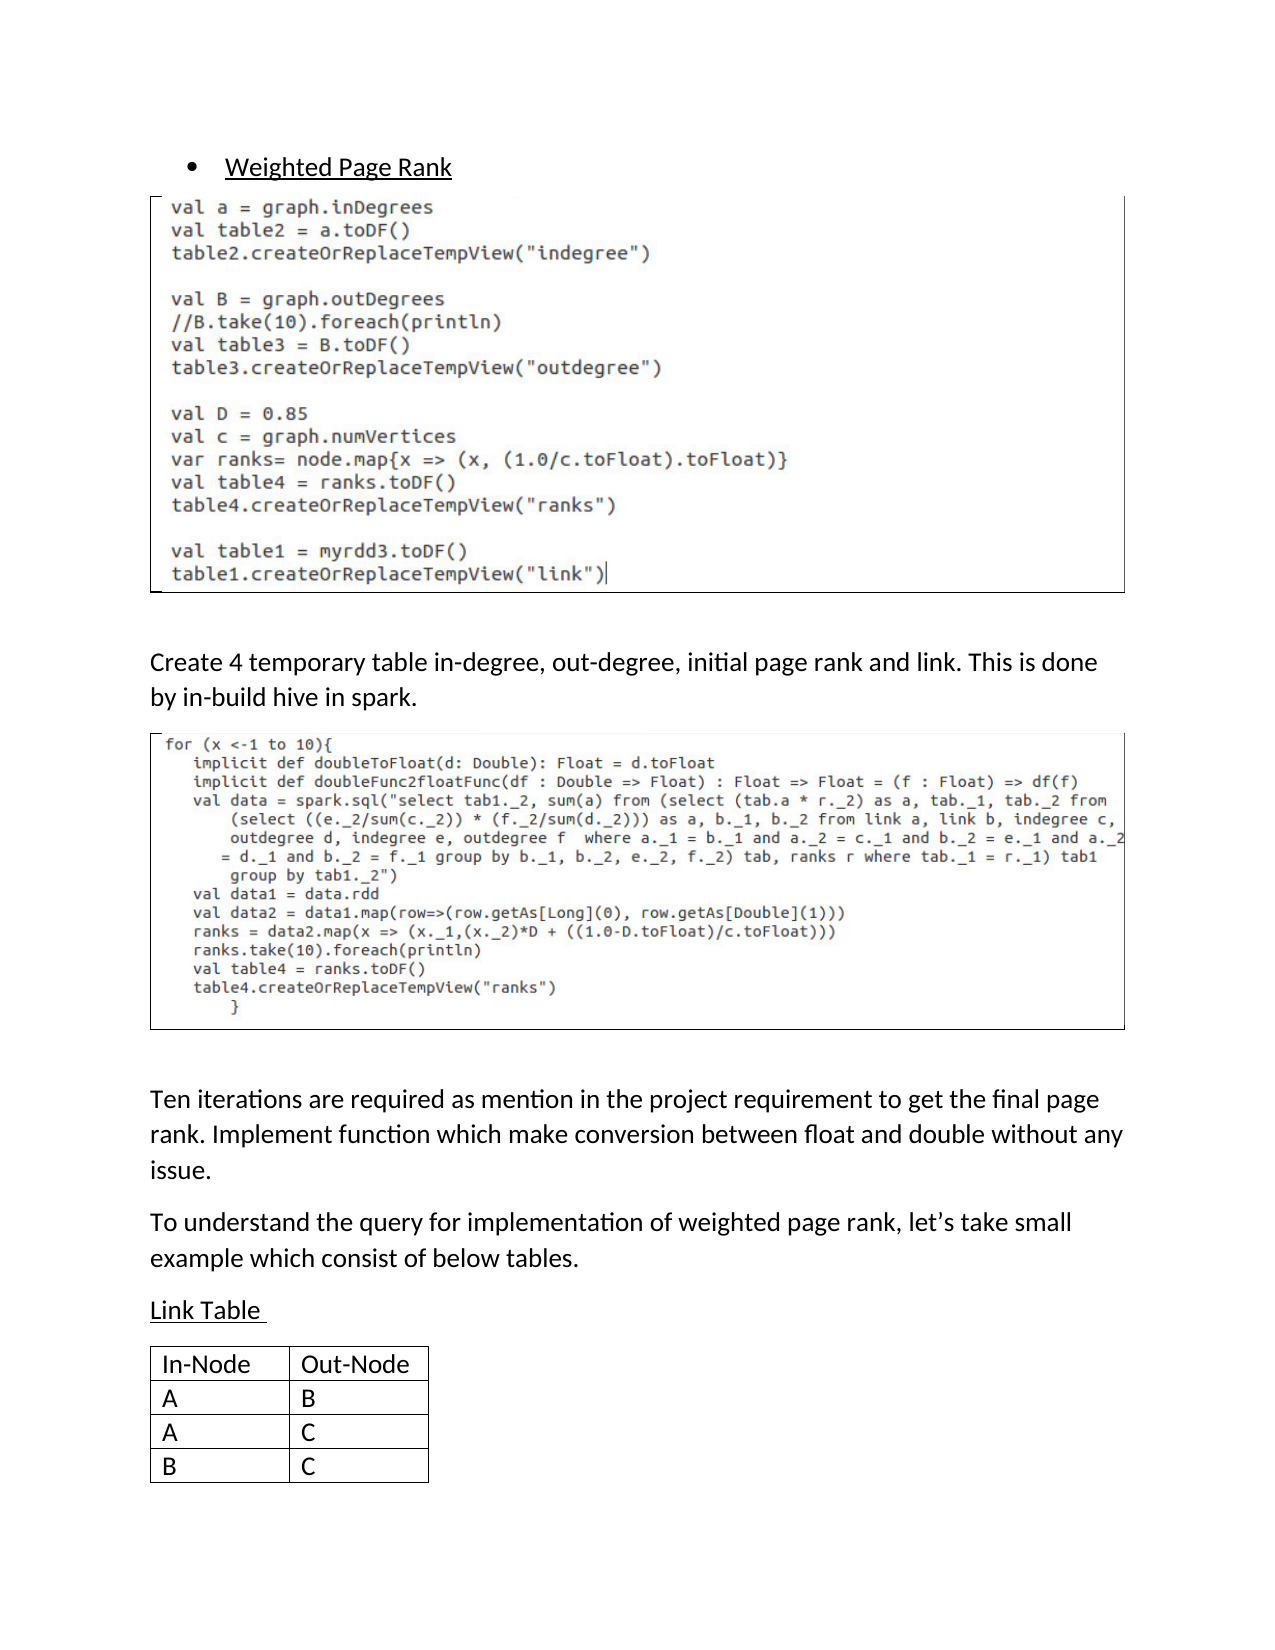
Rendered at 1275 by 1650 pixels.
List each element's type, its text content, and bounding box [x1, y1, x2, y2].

table_cell B [151, 1449, 289, 1482]
picture [161, 196, 1125, 592]
table_cell C [290, 1415, 428, 1448]
table_cell C [290, 1449, 428, 1482]
list Weighted Page Rank [187, 150, 1125, 183]
table_header [151, 197, 161, 591]
table_header In-Node [151, 1347, 289, 1380]
text Ten iterations are required as mention in the project requirement to get the final page rank. Implement function which make conversion between float and double without any issue. [150, 1082, 1125, 1186]
table_header Out-Node [290, 1347, 428, 1380]
text To understand the query for implementation of weighted page rank, let’s take small example which consist of below tables. [150, 1206, 1125, 1274]
text Link Table [150, 1293, 1125, 1327]
table_cell B [290, 1381, 428, 1414]
text Create 4 temporary table in-degree, out-degree, initial page rank and link. This is done by in-build hive in spark. [150, 645, 1125, 713]
table_header [151, 734, 1124, 1029]
picture [161, 733, 1125, 1025]
table_cell A [151, 1415, 289, 1448]
table_cell A [151, 1381, 289, 1414]
